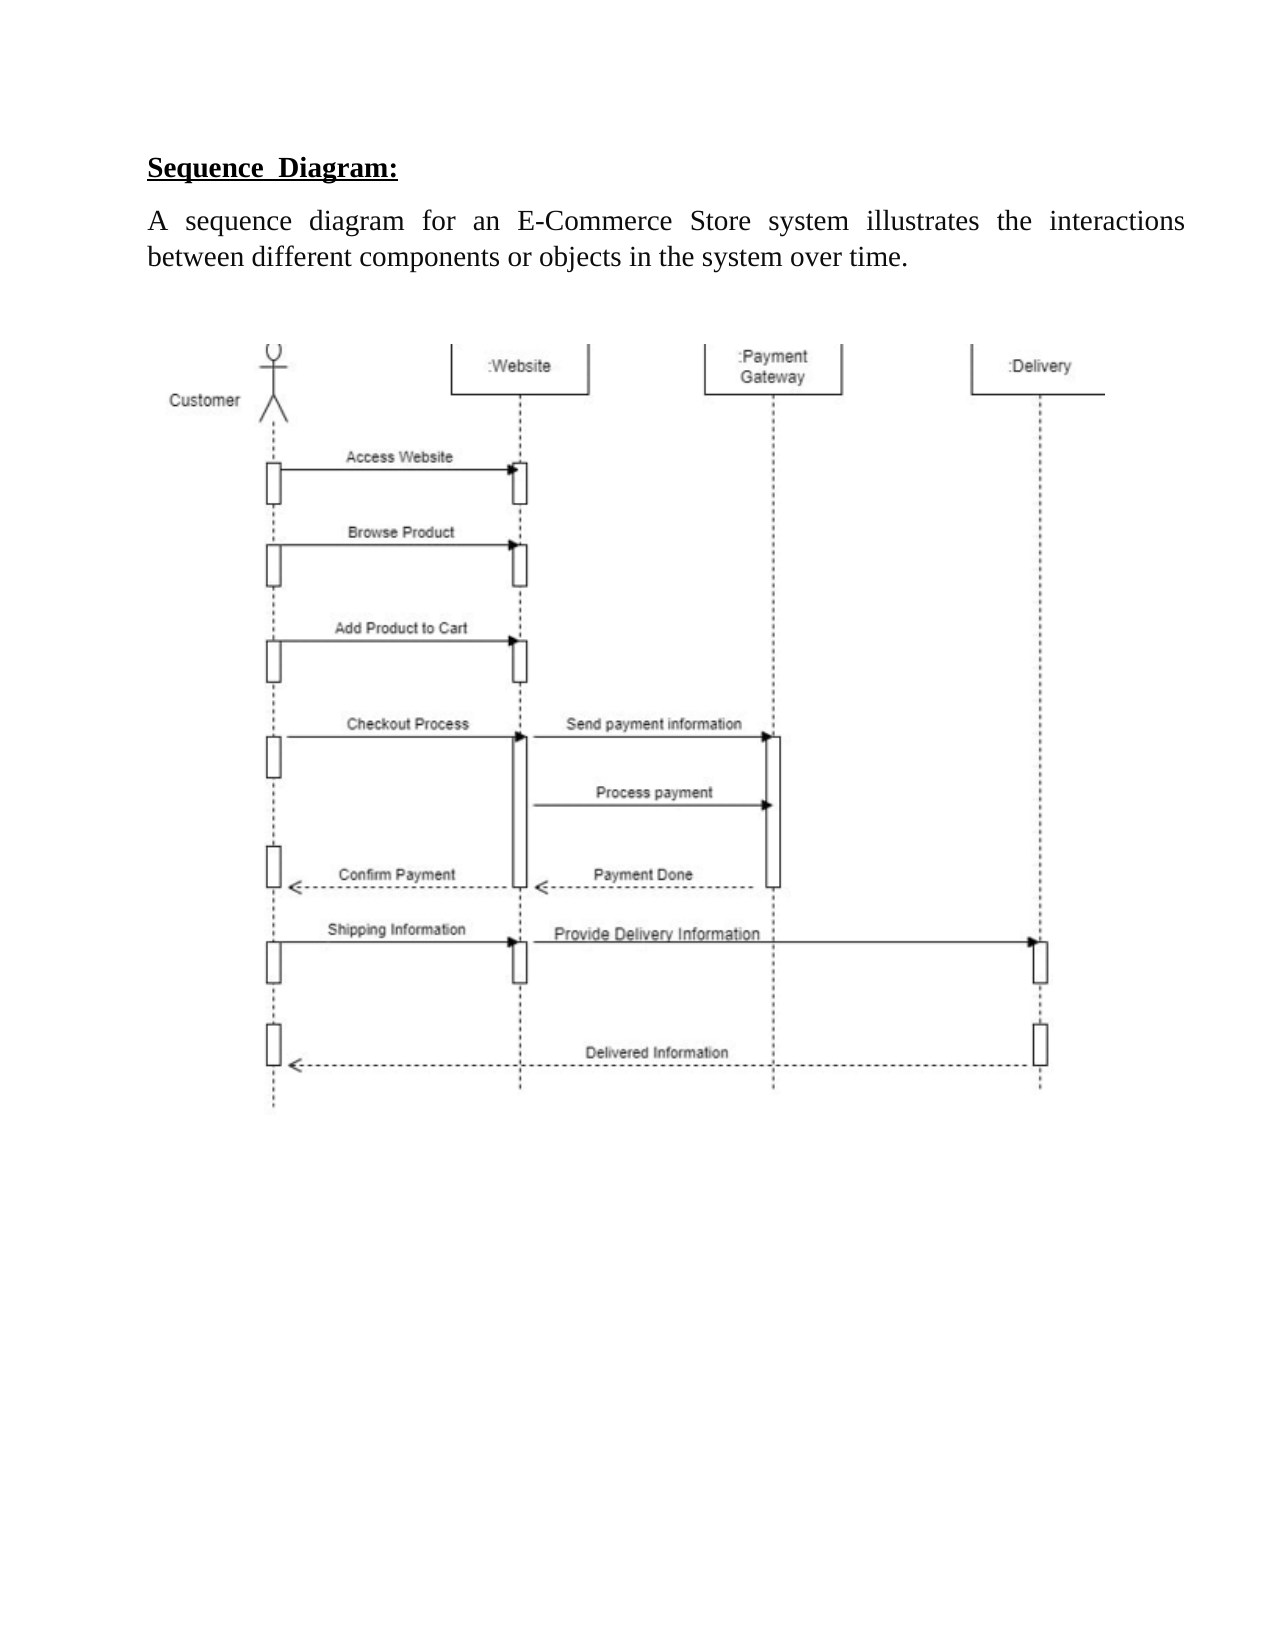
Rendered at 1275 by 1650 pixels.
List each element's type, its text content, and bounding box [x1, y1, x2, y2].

text Sequence Diagram: [147, 150, 1186, 183]
picture [147, 344, 1105, 1115]
text A sequence diagram for an E-Commerce Store system illustrates the interactions between different components or objects in the system over time. [147, 236, 1186, 272]
